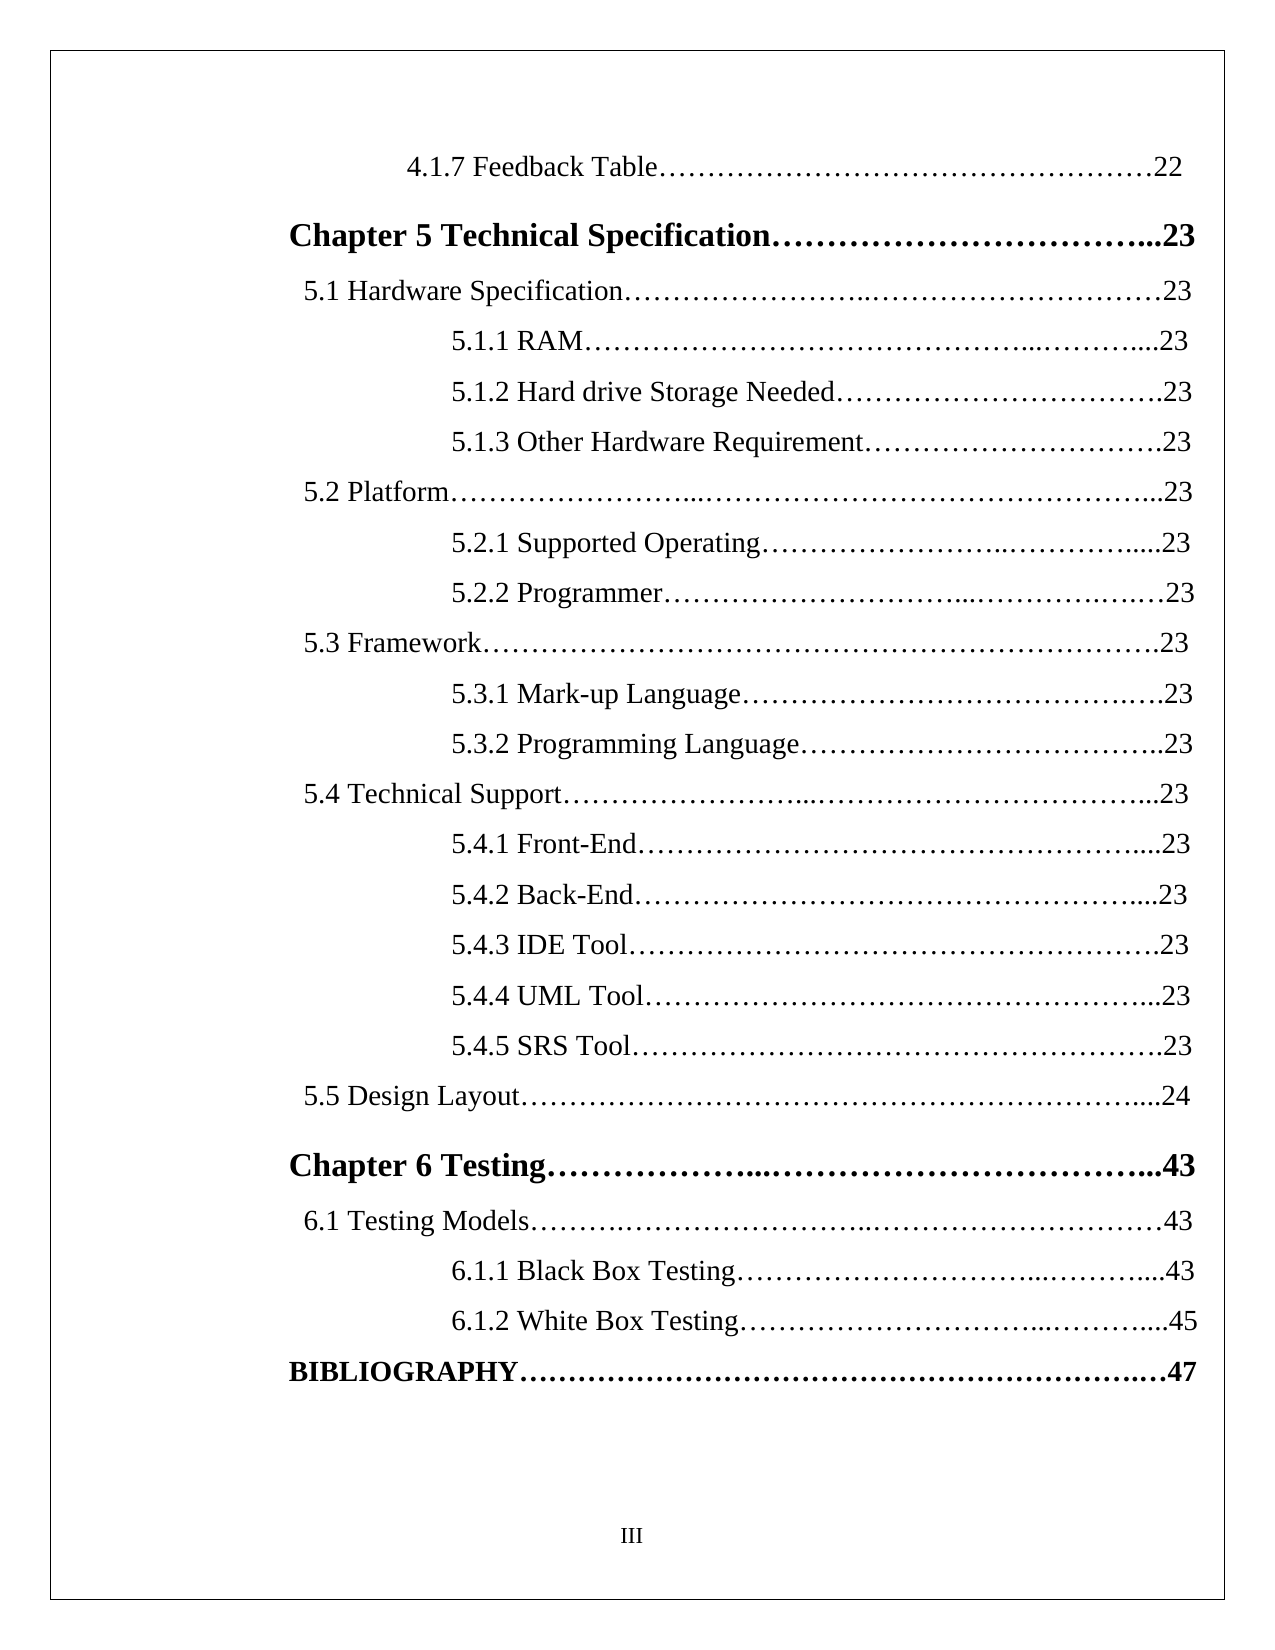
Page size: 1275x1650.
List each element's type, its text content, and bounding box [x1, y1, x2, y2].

text 5.4.2 Back-End……………………………………………....23 [451, 877, 1219, 911]
text 5.3 Framework…………………………………………………………….23 [303, 625, 1219, 659]
text 5.4.4 UML Tool……………………………………………...23 [451, 978, 1219, 1011]
text 5.1.2 Hard drive Storage Needed…………………………….23 [451, 374, 1219, 407]
text 5.3.1 Mark-up Language………………………………….….23 [451, 676, 1219, 709]
text 5.3.2 Programming Language………………………………..23 [451, 726, 1219, 759]
text 5.2.2 Programmer…………………………...………….….…23 [451, 575, 1219, 609]
text 5.1 Hardware Specification……………………..…………………………23 [303, 273, 1219, 307]
text 6.1.2 White Box Testing…………………………...………....45 [451, 1303, 1219, 1337]
text Chapter 6 Testing………………...……………………………...43 [288, 1145, 1219, 1184]
text 5.2.1 Supported Operating……………………..………….....23 [451, 525, 1204, 558]
text 5.1.3 Other Hardware Requirement………………………….23 [451, 424, 1219, 458]
text 6.1 Testing Models……….……………………..…………………………43 [303, 1203, 1219, 1236]
text BIBLIOGRAPHY……………………………………………………….…47 [288, 1354, 1219, 1387]
text Chapter 5 Technical Specification……………………………...23 [288, 216, 1219, 254]
text 5.4.3 IDE Tool……………………………………………….23 [451, 927, 1219, 961]
text 6.1.1 Black Box Testing…………………………...………....43 [451, 1253, 1219, 1287]
text 5.4.5 SRS Tool……………………………………………….23 [451, 1028, 1219, 1061]
text 5.4.1 Front-End……………………………………………....23 [451, 827, 1219, 860]
text 5.5 Design Layout………………………………………………………....24 [303, 1078, 1219, 1112]
text 5.1.1 RAM………………………………………...………....23 [451, 323, 1219, 357]
text 5.2 Platform……………………...………………………………………...23 [303, 474, 1219, 508]
text 5.4 Technical Support……………………...……………………………...23 [303, 776, 1219, 810]
text 4.1.7 Feedback Table……………………………………………22 [407, 149, 1219, 182]
